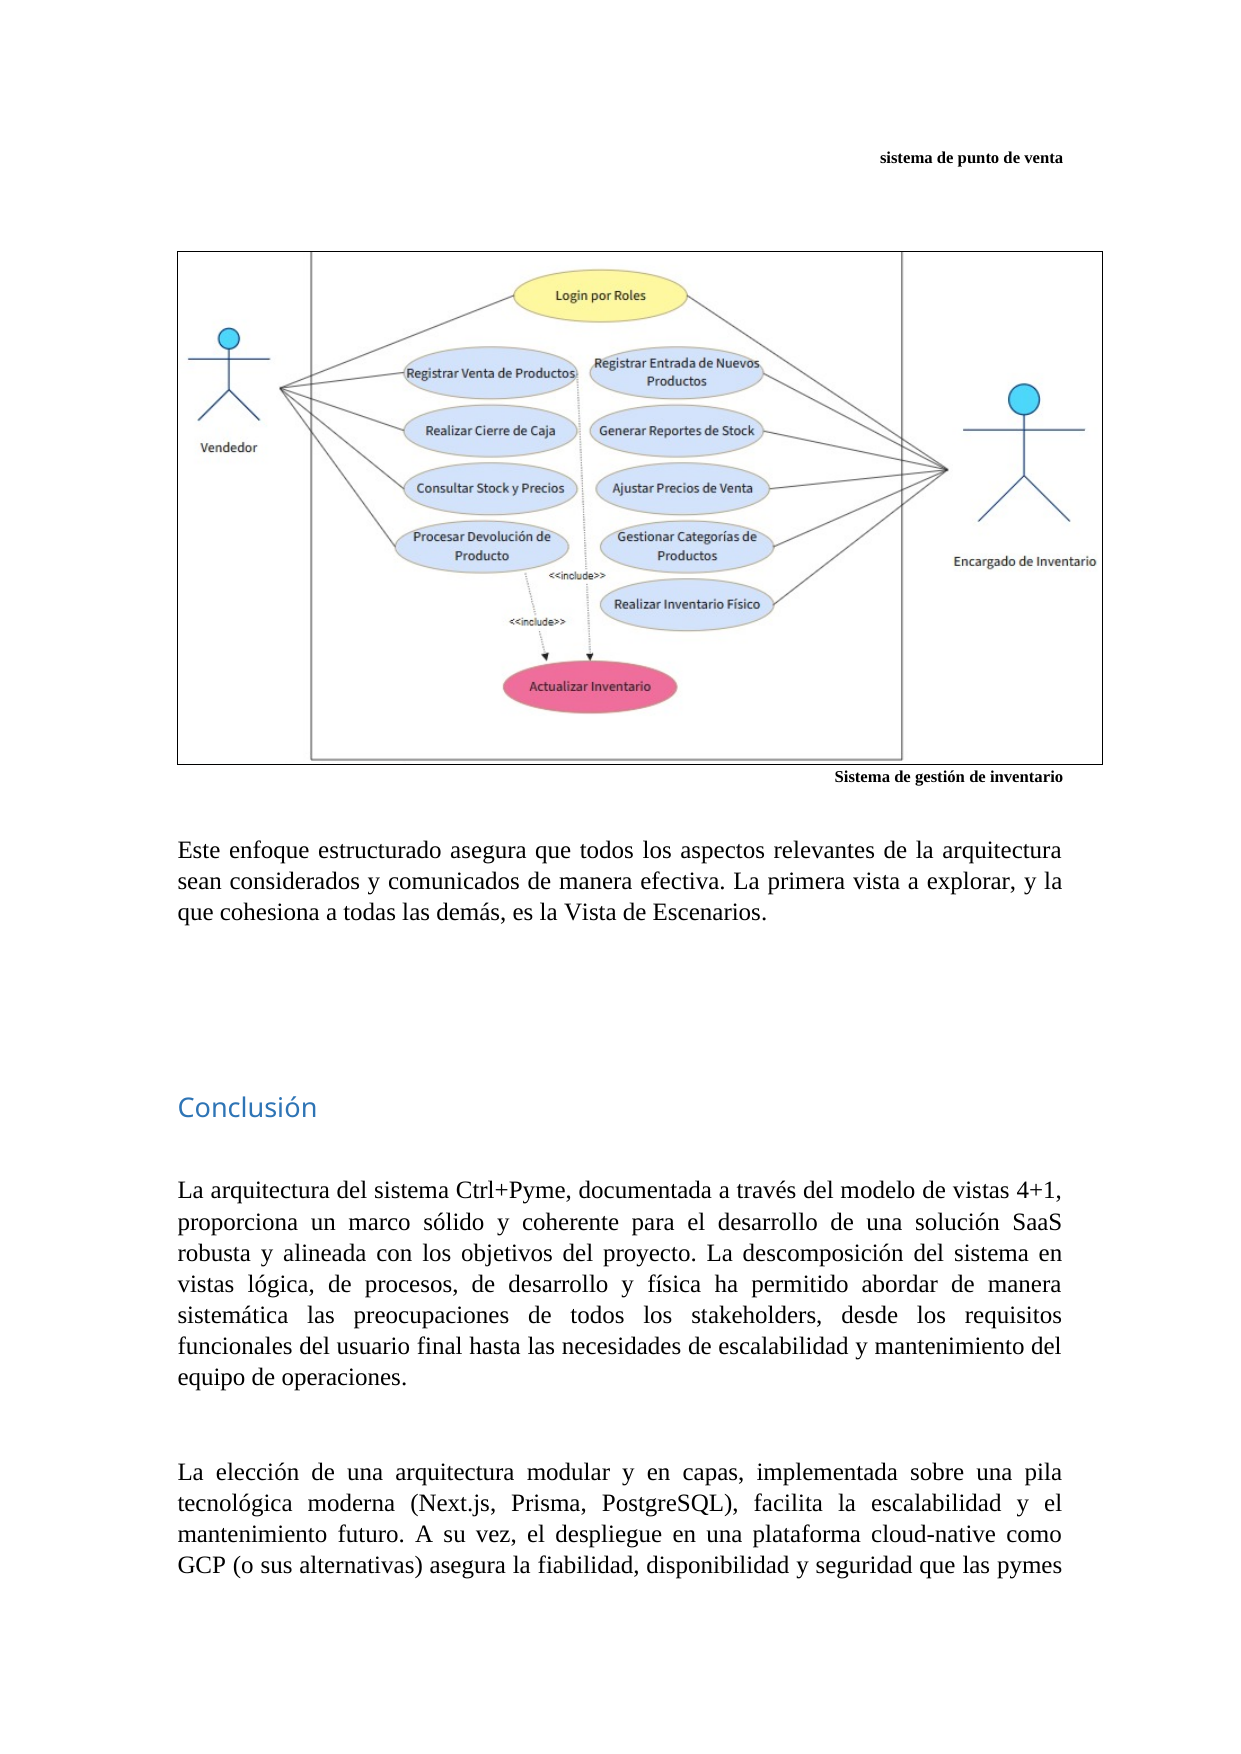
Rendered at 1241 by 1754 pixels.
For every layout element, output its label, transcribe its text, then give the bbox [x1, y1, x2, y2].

subtitle Conclusión [177, 1088, 1063, 1125]
text Este enfoque estructurado asegura que todos los aspectos relevantes de la arquitectura sean considerados y comunicados de manera efectiva. La primera vista a explorar, y la que cohesiona a todas las demás, es la Vista de Escenarios. [177, 835, 1063, 926]
picture [178, 252, 1102, 764]
text La arquitectura del sistema Ctrl+Pyme, documentada a través del modelo de vistas 4+1, proporciona un marco sólido y coherente para el desarrollo de una solución SaaS robusta y alineada con los objetivos del proyecto. La descomposición del sistema en vistas lógica, de procesos, de desarrollo y física ha permitido abordar de manera sistemática las preocupaciones de todos los stakeholders, desde los requisitos funcionales del usuario final hasta las necesidades de escalabilidad y mantenimiento del equipo de operaciones. [177, 1176, 1063, 1391]
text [177, 1457, 1063, 1579]
text Sistema de gestión de inventario [177, 767, 1063, 786]
text sistema de punto de venta [177, 148, 1063, 167]
